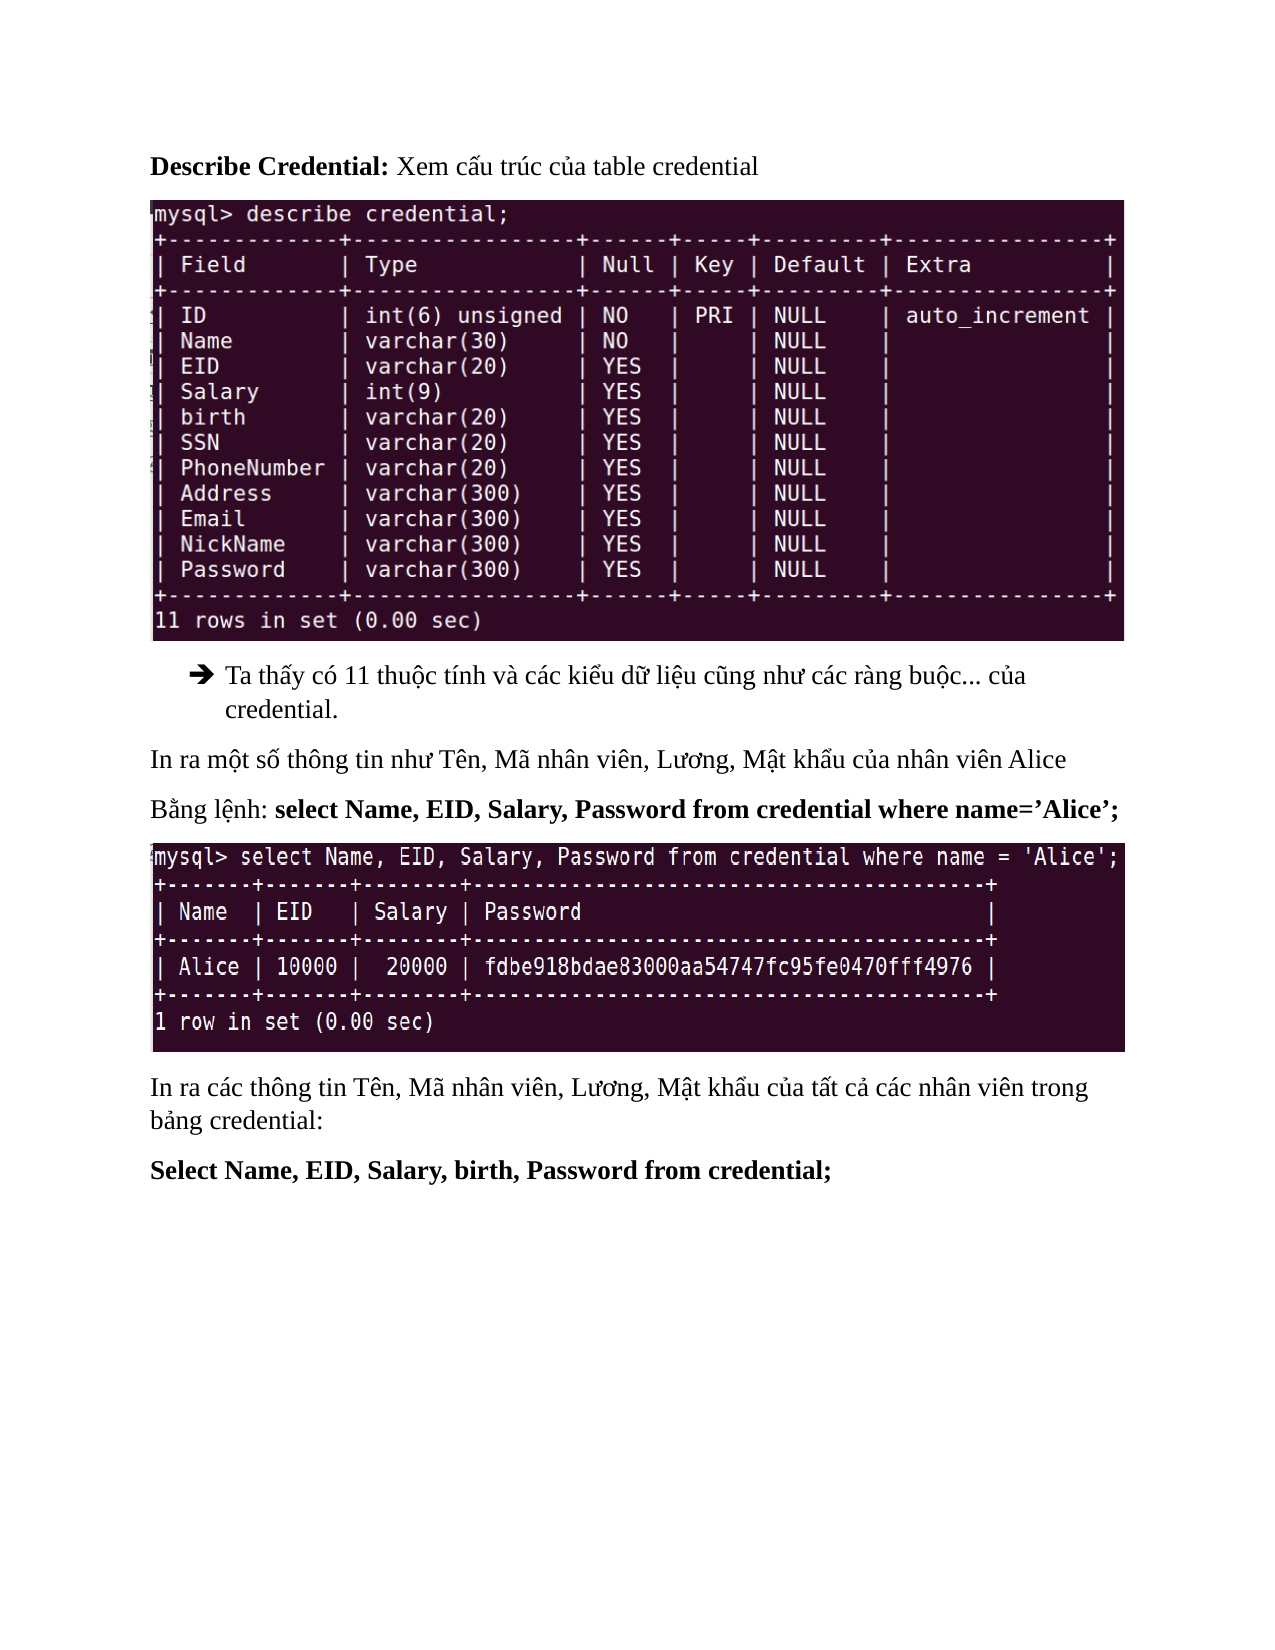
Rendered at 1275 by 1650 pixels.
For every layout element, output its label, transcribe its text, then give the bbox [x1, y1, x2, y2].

text Select Name, EID, Salary, birth, Password from credential; [150, 1154, 1125, 1186]
list Ta thấy có 11 thuộc tính và các kiểu dữ liệu cũng như các ràng buộc... của credential. [187, 659, 1125, 724]
text Describe Credential: Xem cấu trúc của table credential [150, 150, 1125, 181]
text In ra các thông tin Tên, Mã nhân viên, Lương, Mật khẩu của tất cả các nhân viên trong bảng credential: [150, 1071, 1125, 1135]
picture [150, 843, 1125, 1052]
text In ra một số thông tin như Tên, Mã nhân viên, Lương, Mật khẩu của nhân viên Alice [150, 743, 1125, 774]
picture [150, 200, 1125, 641]
text Bằng lệnh: select Name, EID, Salary, Password from credential where name=’Alice’; [150, 793, 1125, 824]
